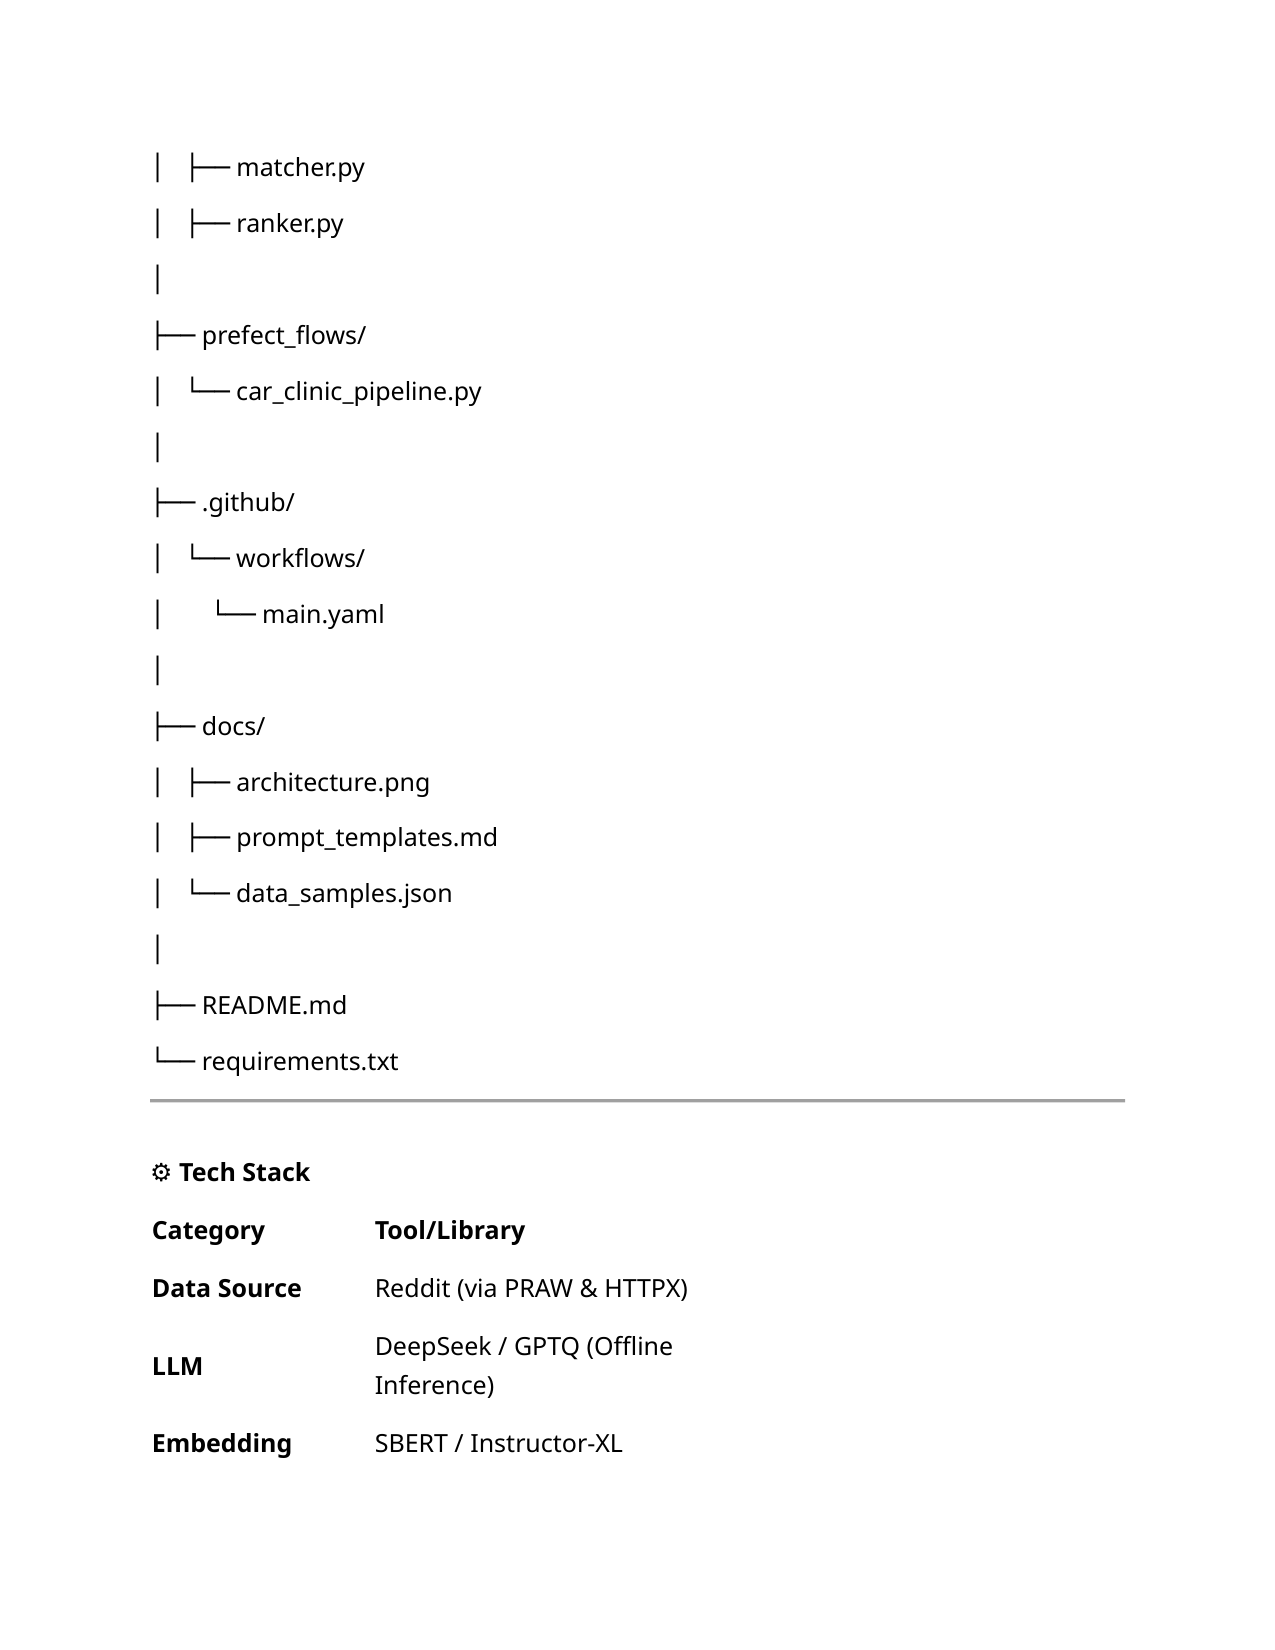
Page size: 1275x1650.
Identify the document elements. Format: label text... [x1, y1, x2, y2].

text │ ├── architecture.png [150, 764, 1125, 798]
text ⚙️ Tech Stack [150, 1155, 1125, 1189]
table_cell DeepSeek / GPTQ (Offline Inference) [373, 1327, 771, 1424]
table_cell SBERT / Instructor-XL [373, 1424, 771, 1482]
text │ └── data_samples.json [150, 876, 1125, 910]
text ├── docs/ [150, 708, 1125, 742]
table_cell LLM [150, 1327, 373, 1424]
text ├── README.md [150, 987, 1125, 1022]
table_header Category [150, 1211, 373, 1269]
text │ └── car_clinic_pipeline.py [150, 373, 1125, 407]
table_header Tool/Library [373, 1211, 771, 1269]
text │ [150, 262, 1125, 296]
text │ └── main.yaml [150, 597, 1125, 631]
text │ ├── matcher.py [150, 150, 1125, 184]
text │ [150, 429, 1125, 463]
text └── requirements.txt [150, 1043, 1125, 1077]
text ├── .github/ [150, 485, 1125, 519]
table_cell Embedding [150, 1424, 373, 1482]
text │ [150, 652, 1125, 687]
text │ ├── ranker.py [150, 206, 1125, 240]
text ├── prefect_flows/ [150, 317, 1125, 352]
table_cell Data Source [150, 1269, 373, 1327]
table_cell Reddit (via PRAW & HTTPX) [373, 1269, 771, 1327]
text │ ├── prompt_templates.md [150, 820, 1125, 854]
text │ └── workflows/ [150, 541, 1125, 575]
text │ [150, 932, 1125, 966]
